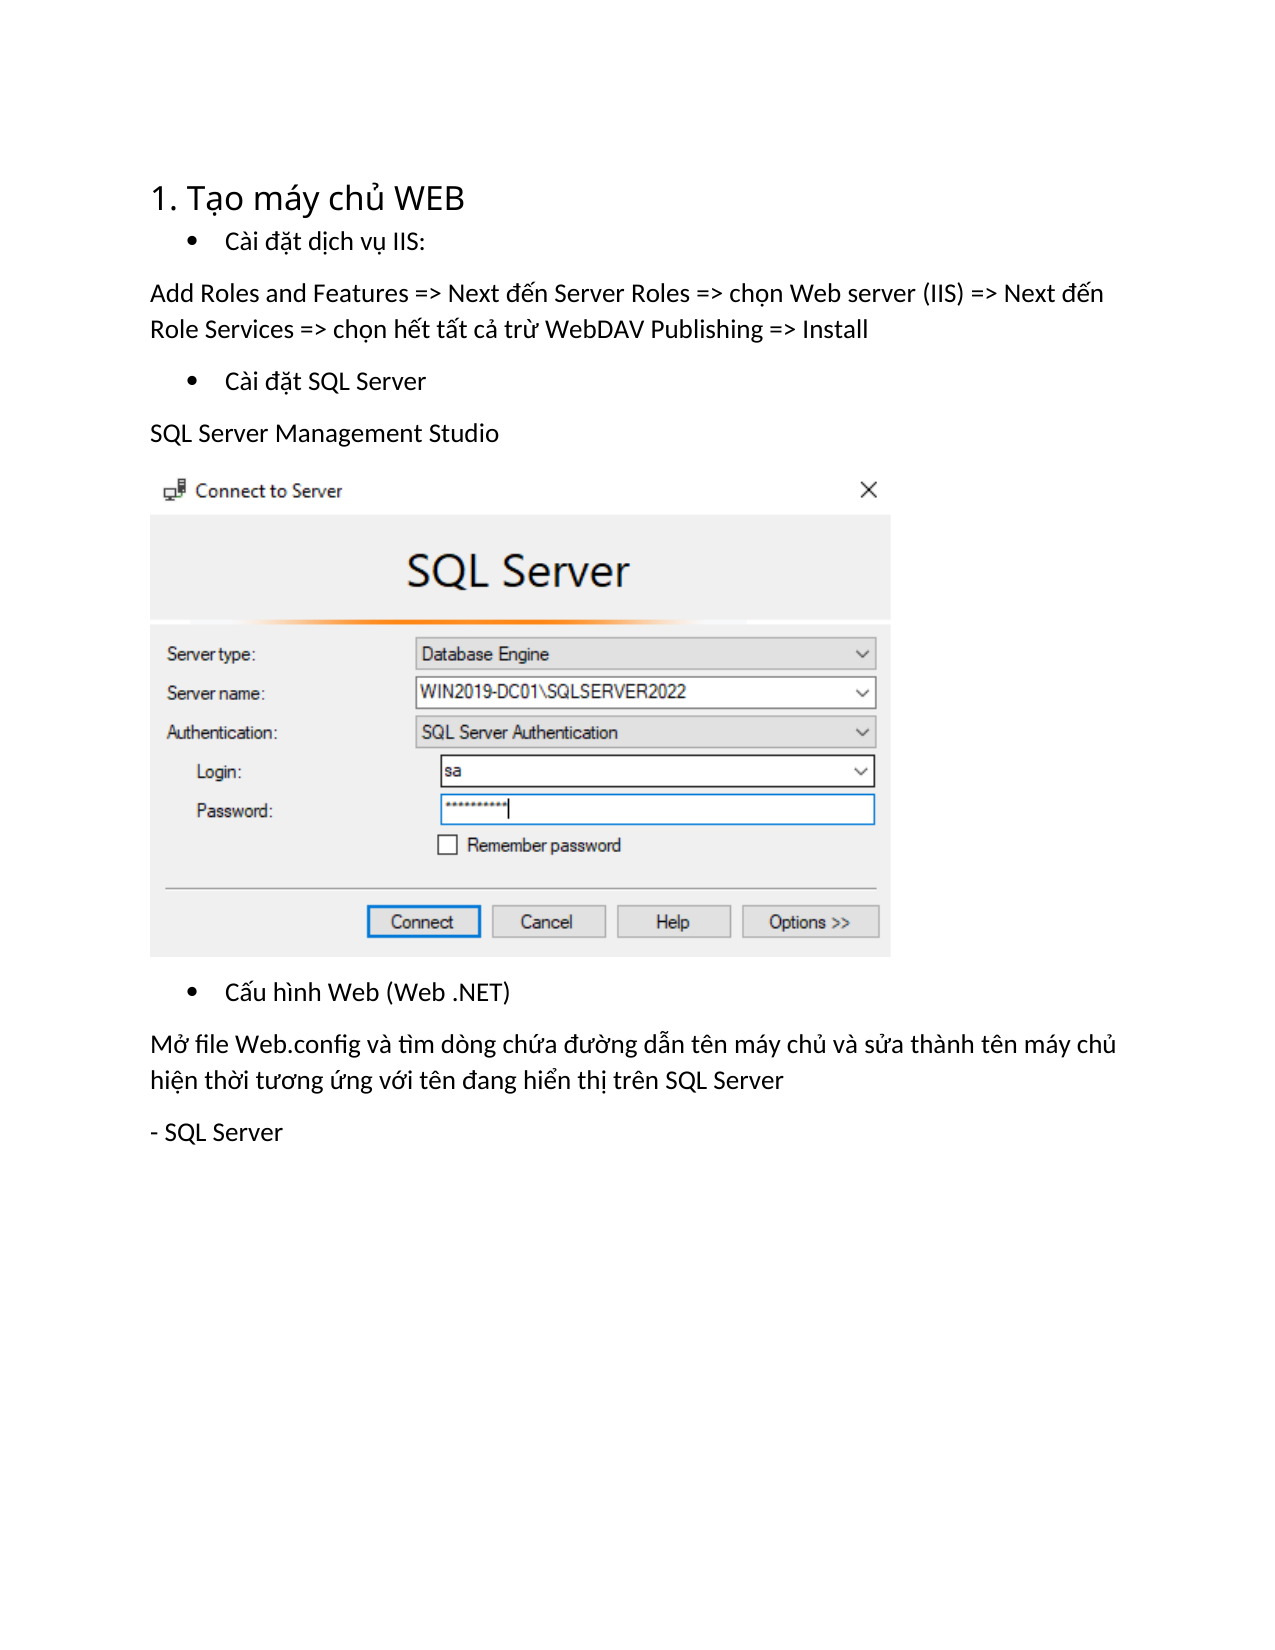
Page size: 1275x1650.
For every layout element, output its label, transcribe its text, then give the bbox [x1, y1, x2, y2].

list Cài đặt SQL Server [187, 364, 1125, 397]
text Add Roles and Features => Next đến Server Roles => chọn Web server (IIS) => Next đến Role Services => chọn hết tất cả trừ WebDAV Publishing => Install [150, 276, 1125, 345]
list Cài đặt dịch vụ IIS: [187, 224, 1125, 257]
text Mở file Web.config và tìm dòng chứa đường dẫn tên máy chủ và sửa thành tên máy chủ hiện thời tương ứng với tên đang hiển thị trên SQL Server [150, 1027, 1125, 1096]
text SQL Server Management Studio [150, 416, 1125, 449]
list Cấu hình Web (Web .NET) [187, 975, 1125, 1008]
text - SQL Server [150, 1115, 1125, 1148]
picture [150, 468, 891, 957]
subtitle 1. Tạo máy chủ WEB [150, 175, 1125, 220]
